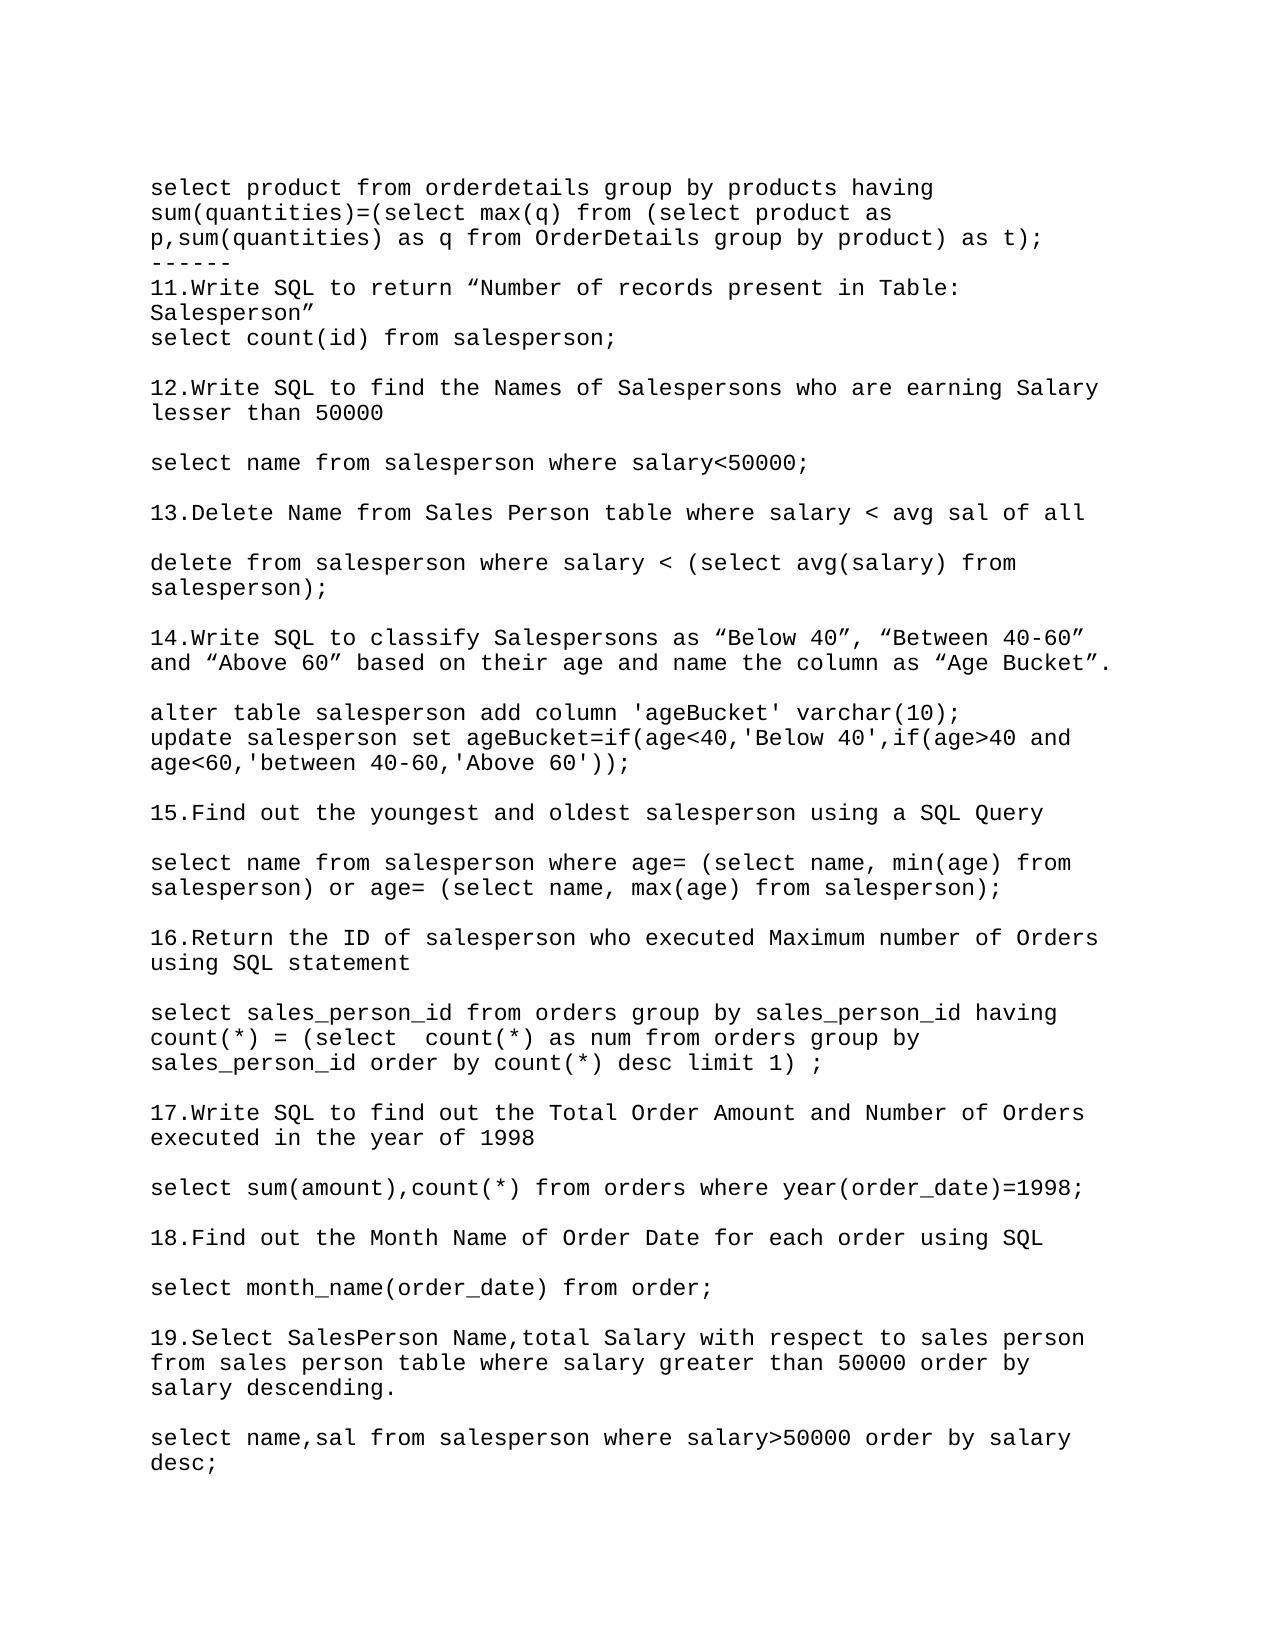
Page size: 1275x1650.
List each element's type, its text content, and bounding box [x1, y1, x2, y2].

text select sales_person_id from orders group by sales_person_id having count(*) = (select count(*) as num from orders group by sales_person_id order by count(*) desc limit 1) ; [150, 1000, 1125, 1075]
text delete from salesperson where salary < (select avg(salary) from salesperson); [150, 550, 1125, 600]
text ------ [150, 250, 1125, 275]
text 16.Return the ID of salesperson who executed Maximum number of Orders using SQL statement [150, 925, 1125, 975]
text alter table salesperson add column 'ageBucket' varchar(10); [150, 700, 1125, 725]
text select month_name(order_date) from order; [150, 1275, 1125, 1300]
text 11.Write SQL to return “Number of records present in Table: Salesperson” [150, 275, 1125, 325]
text select name from salesperson where age= (select name, min(age) from salesperson) or age= (select name, max(age) from salesperson); [150, 850, 1125, 900]
text select sum(amount),count(*) from orders where year(order_date)=1998; [150, 1175, 1125, 1200]
text 14.Write SQL to classify Salespersons as “Below 40”, “Between 40-60” and “Above 60” based on their age and name the column as “Age Bucket”. [150, 625, 1125, 675]
text 13.Delete Name from Sales Person table where salary < avg sal of all [150, 500, 1125, 525]
text 17.Write SQL to find out the Total Order Amount and Number of Orders executed in the year of 1998 [150, 1100, 1125, 1150]
text select count(id) from salesperson; [150, 325, 1125, 350]
text update salesperson set ageBucket=if(age<40,'Below 40',if(age>40 and age<60,'between 40-60,'Above 60')); [150, 725, 1125, 775]
text select product from orderdetails group by products having sum(quantities)=(select max(q) from (select product as p,sum(quantities) as q from OrderDetails group by product) as t); [150, 175, 1125, 250]
text 15.Find out the youngest and oldest salesperson using a SQL Query [150, 800, 1125, 825]
text 18.Find out the Month Name of Order Date for each order using SQL [150, 1225, 1125, 1250]
text select name,sal from salesperson where salary>50000 order by salary desc; [150, 1425, 1125, 1475]
text select name from salesperson where salary<50000; [150, 450, 1125, 475]
text 19.Select SalesPerson Name,total Salary with respect to sales person from sales person table where salary greater than 50000 order by salary descending. [150, 1325, 1125, 1400]
text 12.Write SQL to find the Names of Salespersons who are earning Salary lesser than 50000 [150, 375, 1125, 425]
